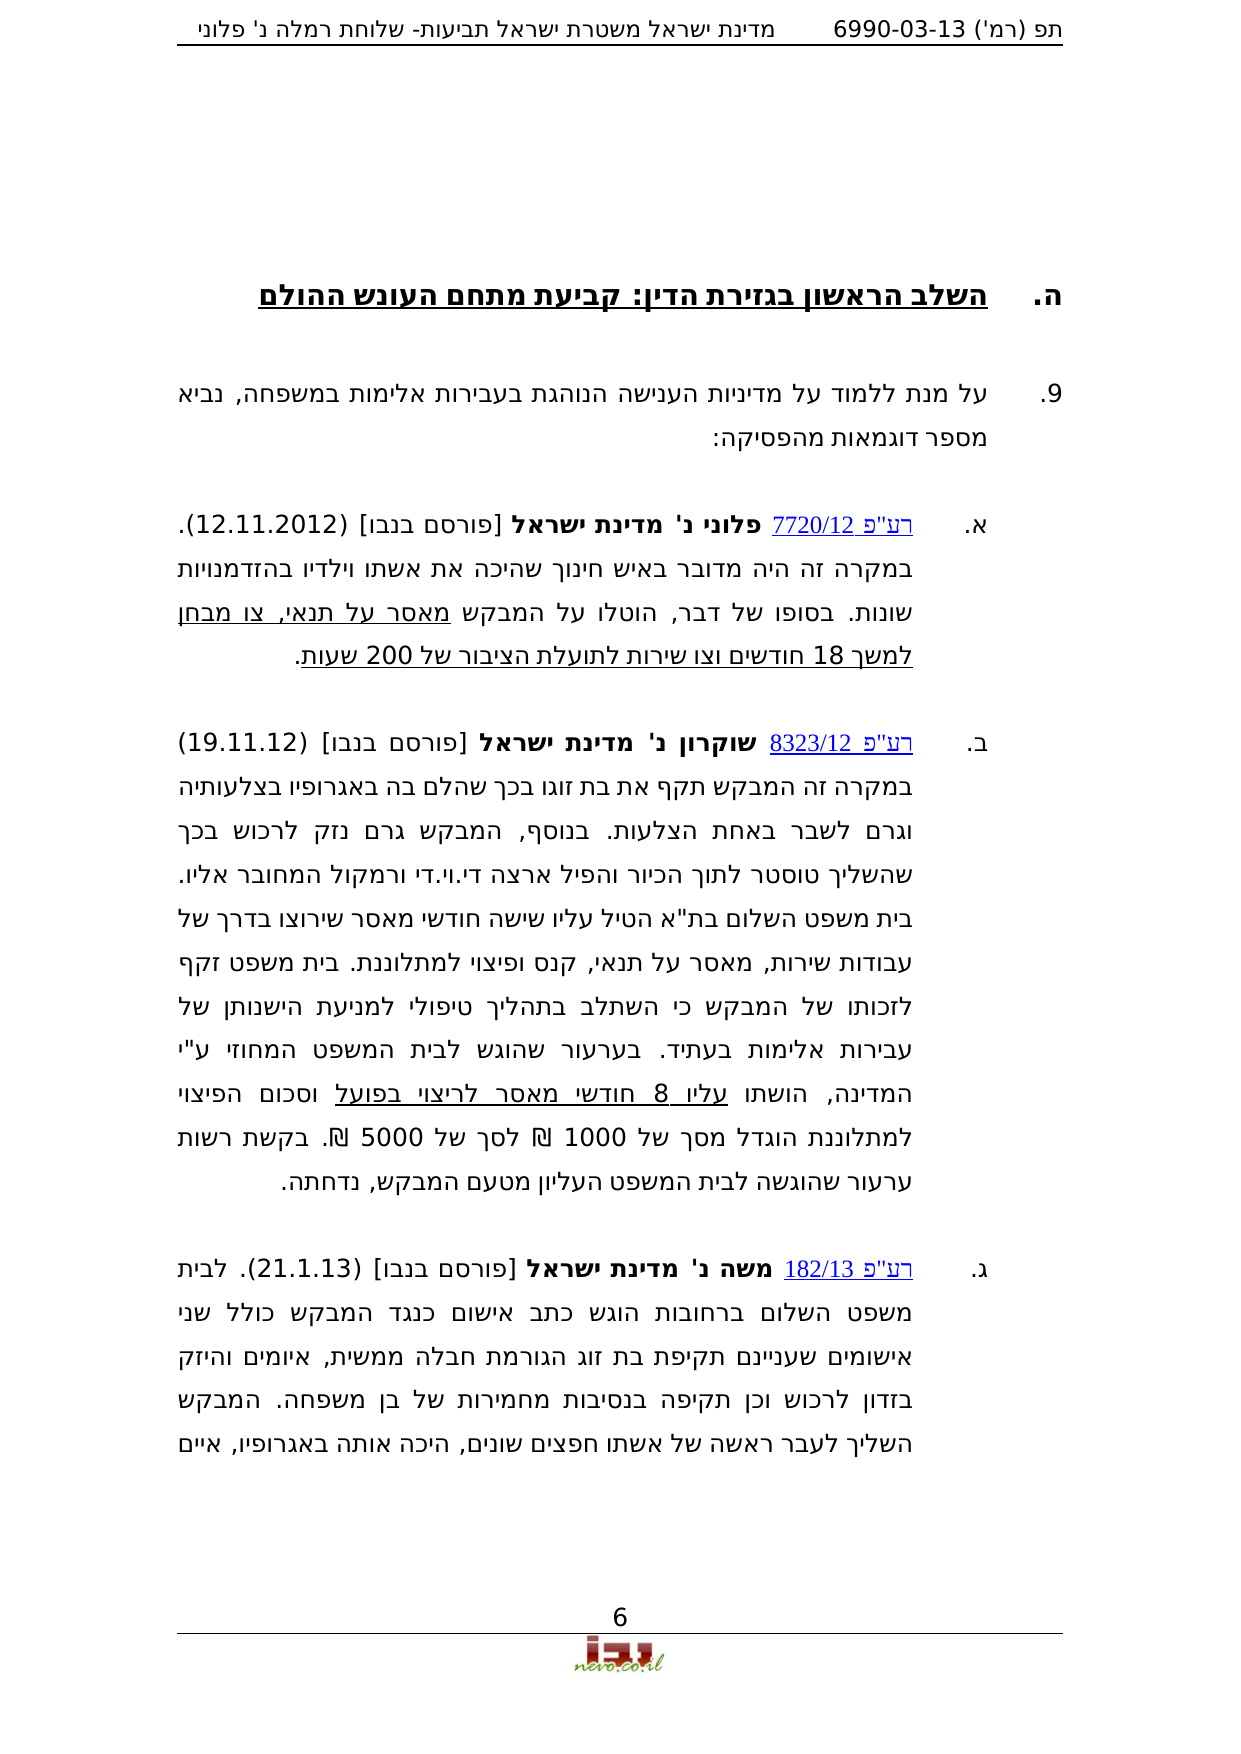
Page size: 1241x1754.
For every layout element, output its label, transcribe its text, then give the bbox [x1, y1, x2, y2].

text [177, 1254, 988, 1459]
text ה. השלב הראשון בגזירת הדין: קביעת מתחם העונש ההולם [177, 278, 1063, 312]
text א. רע"פ 7720/12 פלוני נ' מדינת ישראל [פורסם בנבו] (12.11.2012). במקרה זה היה מדובר באיש חינוך שהיכה את אשתו וילדיו בהזדמנויות שונות. בסופו של דבר, הוטלו על המבקש מאסר על תנאי, צו מבחן למשך 18 חודשים וצו שירות לתועלת הציבור של 200 שעות. [177, 510, 988, 671]
text ב. רע"פ 8323/12 שוקרון נ' מדינת ישראל [פורסם בנבו] (19.11.12) במקרה זה המבקש תקף את בת זוגו בכך שהלם בה באגרופיו בצלעותיה וגרם לשבר באחת הצלעות. בנוסף, המבקש גרם נזק לרכוש בכך שהשליך טוסטר לתוך הכיור והפיל ארצה די.וי.די ורמקול המחובר אליו. בית משפט השלום בת"א הטיל עליו שישה חודשי מאסר שירוצו בדרך של עבודות שירות, מאסר על תנאי, קנס ופיצוי למתלוננת. בית משפט זקף לזכותו של המבקש כי השתלב בתהליך טיפולי למניעת הישנותן של עבירות אלימות בעתיד. בערעור שהוגש לבית המשפט המחוזי ע"י המדינה, הושתו עליו 8 חודשי מאסר לריצוי בפועל וסכום הפיצוי למתלוננת הוגדל מסך של 1000 ₪ לסך של 5000 ₪. בקשת רשות ערעור שהוגשה לבית המשפט העליון מטעם המבקש, נדחתה. [177, 728, 988, 1196]
picture [574, 1635, 666, 1673]
text 9. על מנת ללמוד על מדיניות הענישה הנוהגת בעבירות אלימות במשפחה, נביא מספר דוגמאות מהפסיקה: [177, 379, 1063, 452]
